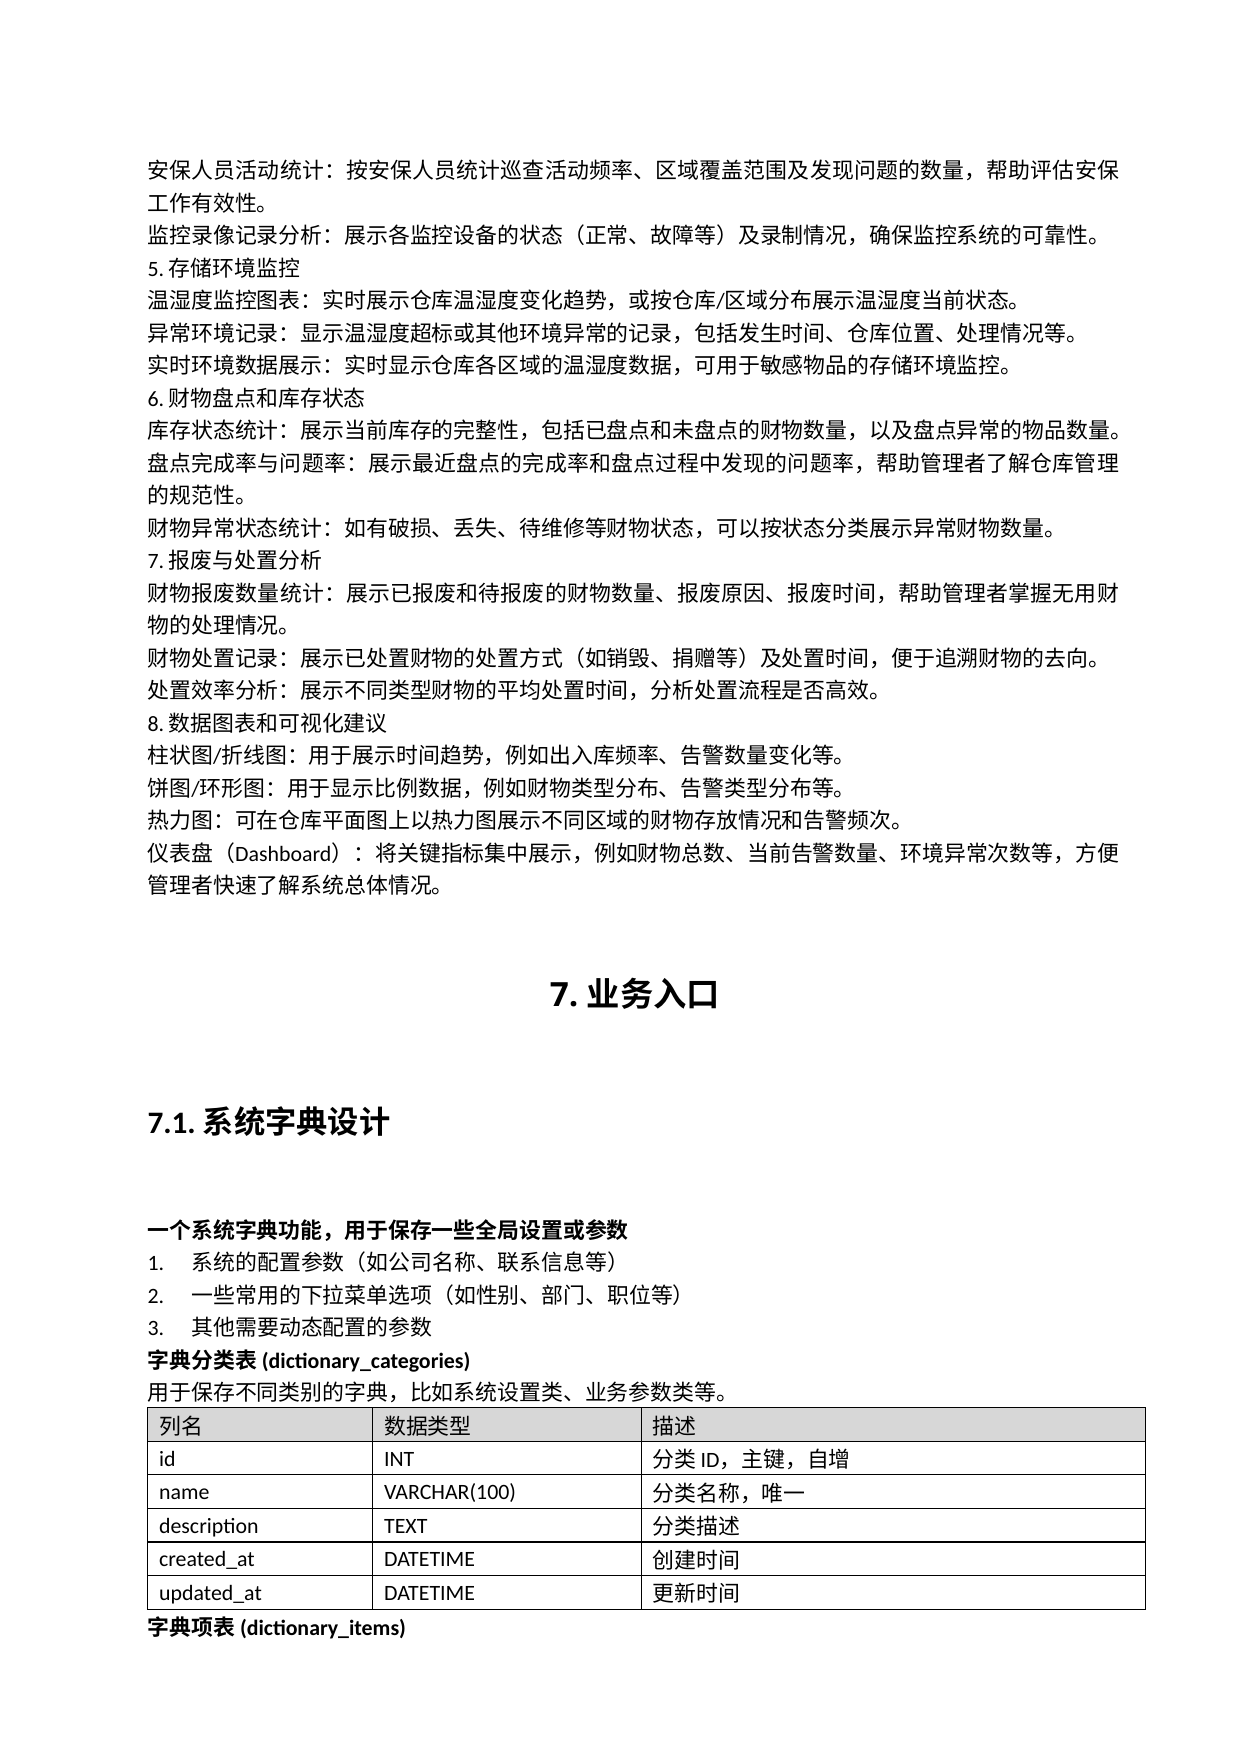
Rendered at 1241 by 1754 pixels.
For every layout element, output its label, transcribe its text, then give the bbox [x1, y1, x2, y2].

text 8. 数据图表和可视化建议 [147, 705, 1122, 738]
text 一个系统字典功能，用于保存一些全局设置或参数 [147, 1212, 1122, 1245]
table_cell DATETIME [373, 1576, 641, 1608]
text 监控录像记录分析：展示各监控设备的状态（正常、故障等）及录制情况，确保监控系统的可靠性。 [147, 218, 1122, 250]
text 柱状图/折线图：用于展示时间趋势，例如出入库频率、告警数量变化等。 [147, 738, 1122, 770]
table_cell created_at [148, 1543, 372, 1575]
list 其他需要动态配置的参数 [147, 1310, 1122, 1342]
table_cell 创建时间 [642, 1543, 1145, 1575]
text 7. 报废与处置分析 [147, 543, 1122, 575]
text 饼图/环形图：用于显示比例数据，例如财物类型分布、告警类型分布等。 [147, 770, 1122, 803]
subtitle 系统字典设计 [147, 1087, 1122, 1152]
text 实时环境数据展示：实时显示仓库各区域的温湿度数据，可用于敏感物品的存储环境监控。 [147, 348, 1122, 380]
table_cell updated_at [148, 1576, 372, 1608]
table_cell TEXT [373, 1509, 641, 1541]
table_cell INT [373, 1442, 641, 1474]
text 安保人员活动统计：按安保人员统计巡查活动频率、区域覆盖范围及发现问题的数量，帮助评估安保工作有效性。 [147, 153, 1122, 218]
text 异常环境记录：显示温湿度超标或其他环境异常的记录，包括发生时间、仓库位置、处理情况等。 [147, 315, 1122, 348]
list 一些常用的下拉菜单选项（如性别、部门、职位等） [147, 1277, 1122, 1310]
text 5. 存储环境监控 [147, 250, 1122, 283]
subtitle 业务入口 [147, 960, 1122, 1025]
text 字典分类表 (dictionary_categories) [147, 1342, 1122, 1375]
text 处置效率分析：展示不同类型财物的平均处置时间，分析处置流程是否高效。 [147, 673, 1122, 705]
table_cell 更新时间 [642, 1576, 1145, 1608]
text 盘点完成率与问题率：展示最近盘点的完成率和盘点过程中发现的问题率，帮助管理者了解仓库管理的规范性。 [147, 445, 1122, 510]
text 热力图：可在仓库平面图上以热力图展示不同区域的财物存放情况和告警频次。 [147, 803, 1122, 835]
table_header 列名 [148, 1408, 372, 1441]
text 财物异常状态统计：如有破损、丢失、待维修等财物状态，可以按状态分类展示异常财物数量。 [147, 510, 1122, 543]
text 温湿度监控图表：实时展示仓库温湿度变化趋势，或按仓库/区域分布展示温湿度当前状态。 [147, 283, 1122, 315]
table_cell DATETIME [373, 1543, 641, 1575]
table_cell 分类ID，主键，自增 [642, 1442, 1145, 1474]
table_header 描述 [642, 1408, 1145, 1441]
text 用于保存不同类别的字典，比如系统设置类、业务参数类等。 [147, 1375, 1122, 1407]
table_cell VARCHAR(100) [373, 1475, 641, 1508]
table_header 数据类型 [373, 1408, 641, 1441]
table_cell 分类名称，唯一 [642, 1475, 1145, 1508]
table_cell description [148, 1509, 372, 1541]
table_cell name [148, 1475, 372, 1508]
text 6. 财物盘点和库存状态 [147, 380, 1122, 413]
text 字典项表 (dictionary_items) [147, 1610, 1122, 1642]
text 仪表盘（Dashboard）：将关键指标集中展示，例如财物总数、当前告警数量、环境异常次数等，方便管理者快速了解系统总体情况。 [147, 835, 1122, 900]
list 系统的配置参数（如公司名称、联系信息等） [147, 1245, 1122, 1277]
text 库存状态统计：展示当前库存的完整性，包括已盘点和未盘点的财物数量，以及盘点异常的物品数量。 [147, 413, 1122, 445]
text 财物处置记录：展示已处置财物的处置方式（如销毁、捐赠等）及处置时间，便于追溯财物的去向。 [147, 640, 1122, 673]
table_cell id [148, 1442, 372, 1474]
table_cell 分类描述 [642, 1509, 1145, 1541]
text 财物报废数量统计：展示已报废和待报废的财物数量、报废原因、报废时间，帮助管理者掌握无用财物的处理情况。 [147, 575, 1122, 640]
